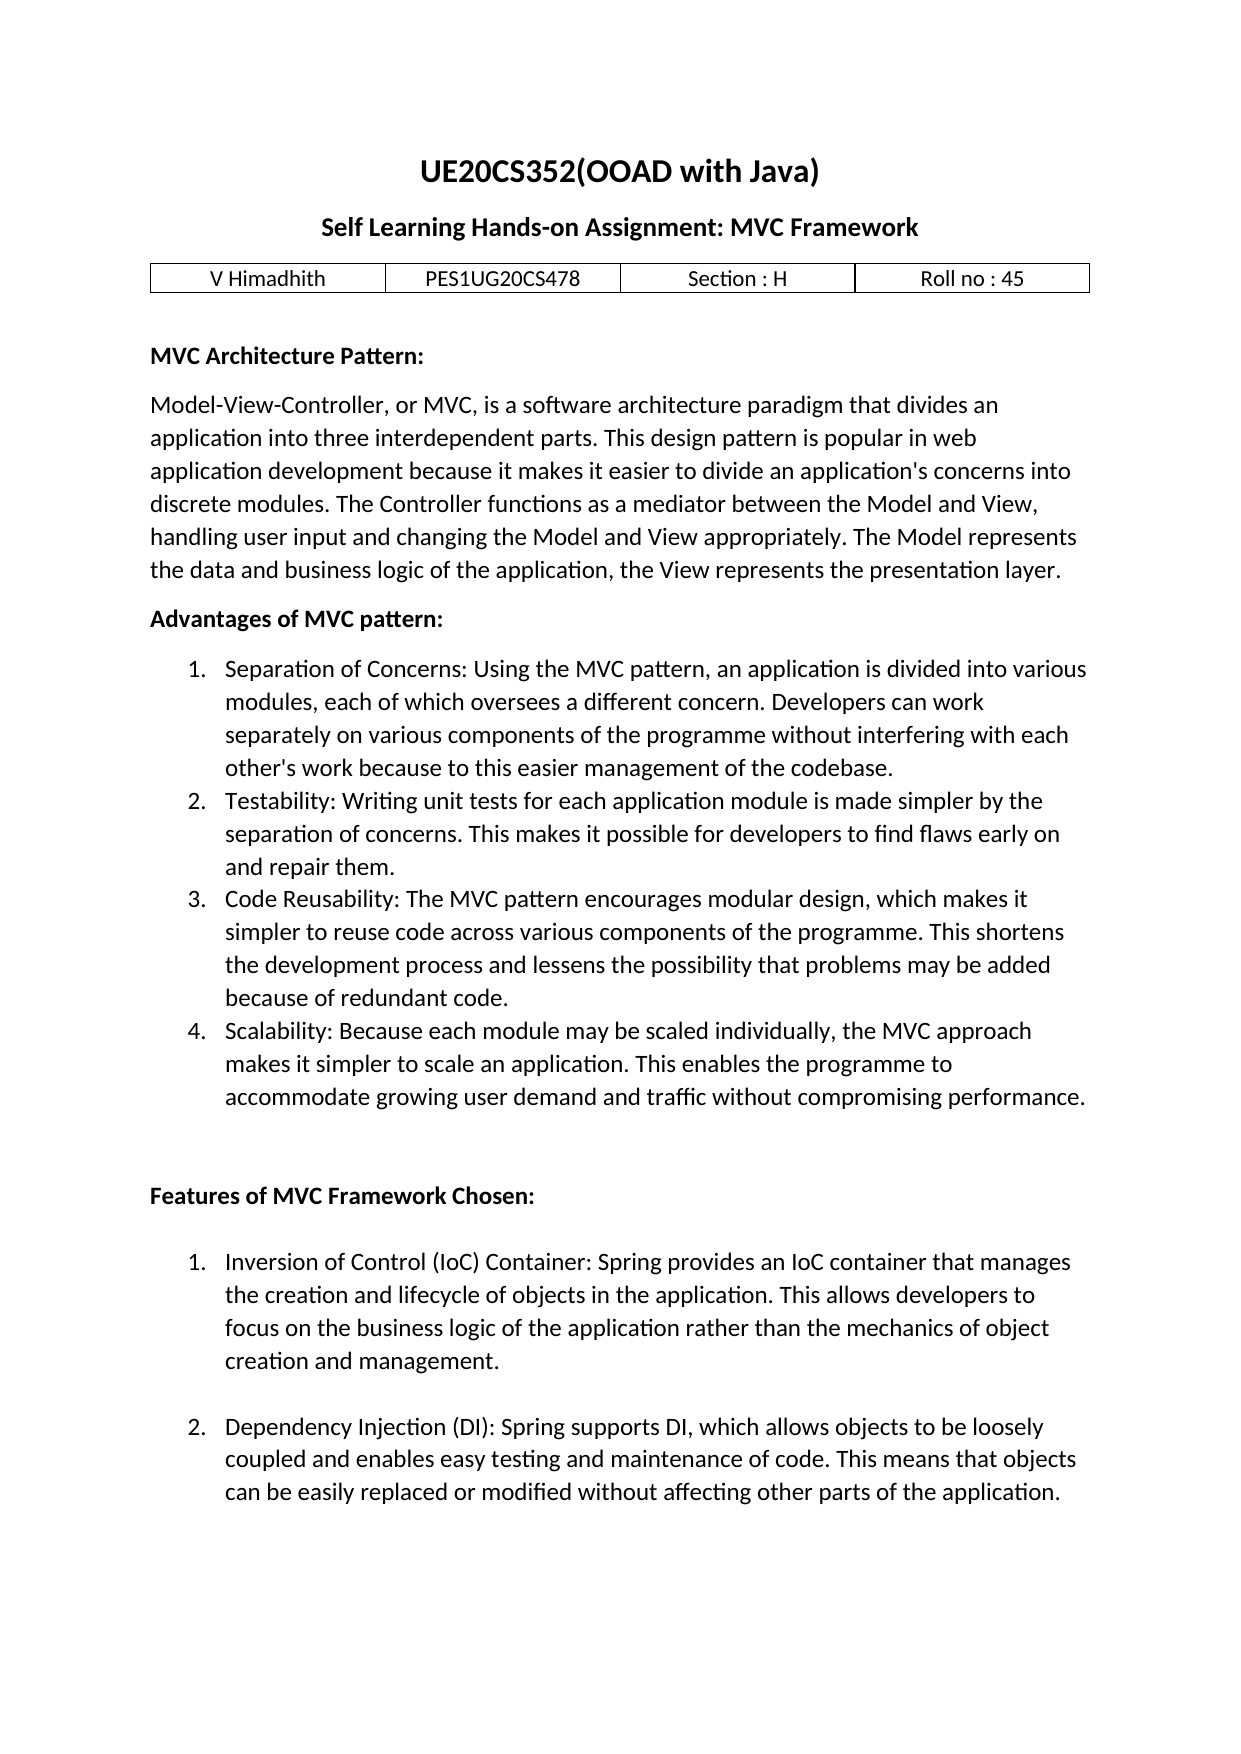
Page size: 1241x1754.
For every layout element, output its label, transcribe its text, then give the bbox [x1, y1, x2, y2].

table_header PES1UG20CS478 [386, 264, 620, 292]
list Dependency Injection (DI): Spring supports DI, which allows objects to be loosely coupled and enables easy testing and maintenance of code. This means that objects can be easily replaced or modified without affecting other parts of the application. [187, 1411, 1090, 1507]
table_header Section : H [621, 264, 854, 292]
text UE20CS352(OOAD with Java) [150, 150, 1090, 191]
list Code Reusability: The MVC pattern encourages modular design, which makes it simpler to reuse code across various components of the programme. This shortens the development process and lessens the possibility that problems may be added because of redundant code. [187, 884, 1090, 1013]
text Model-View-Controller, or MVC, is a software architecture paradigm that divides an application into three interdependent parts. This design pattern is popular in web application development because it makes it easier to divide an application's concerns into discrete modules. The Controller functions as a mediator between the Model and View, handling user input and changing the Model and View appropriately. The Model represents the data and business logic of the application, the View represents the presentation layer. [150, 389, 1090, 584]
list Separation of Concerns: Using the MVC pattern, an application is divided into various modules, each of which oversees a different concern. Developers can work separately on various components of the programme without interfering with each other's work because to this easier management of the codebase. [187, 653, 1090, 782]
list Inversion of Control (IoC) Container: Spring provides an IoC container that manages the creation and lifecycle of objects in the application. This allows developers to focus on the business logic of the application rather than the mechanics of object creation and management. [187, 1246, 1090, 1375]
list Testability: Writing unit tests for each application module is made simpler by the separation of concerns. This makes it possible for developers to find flaws early on and repair them. [187, 785, 1090, 881]
text MVC Architecture Pattern: [150, 340, 1090, 370]
table_header Roll no : 45 [856, 264, 1089, 292]
text Self Learning Hands-on Assignment: MVC Framework [150, 211, 1090, 244]
list Scalability: Because each module may be scaled individually, the MVC approach makes it simpler to scale an application. This enables the programme to accommodate growing user demand and traffic without compromising performance. [187, 1015, 1090, 1112]
text Advantages of MVC pattern: [150, 604, 1090, 634]
text Features of MVC Framework Chosen: [150, 1180, 1090, 1211]
table_header V Himadhith [151, 264, 385, 292]
